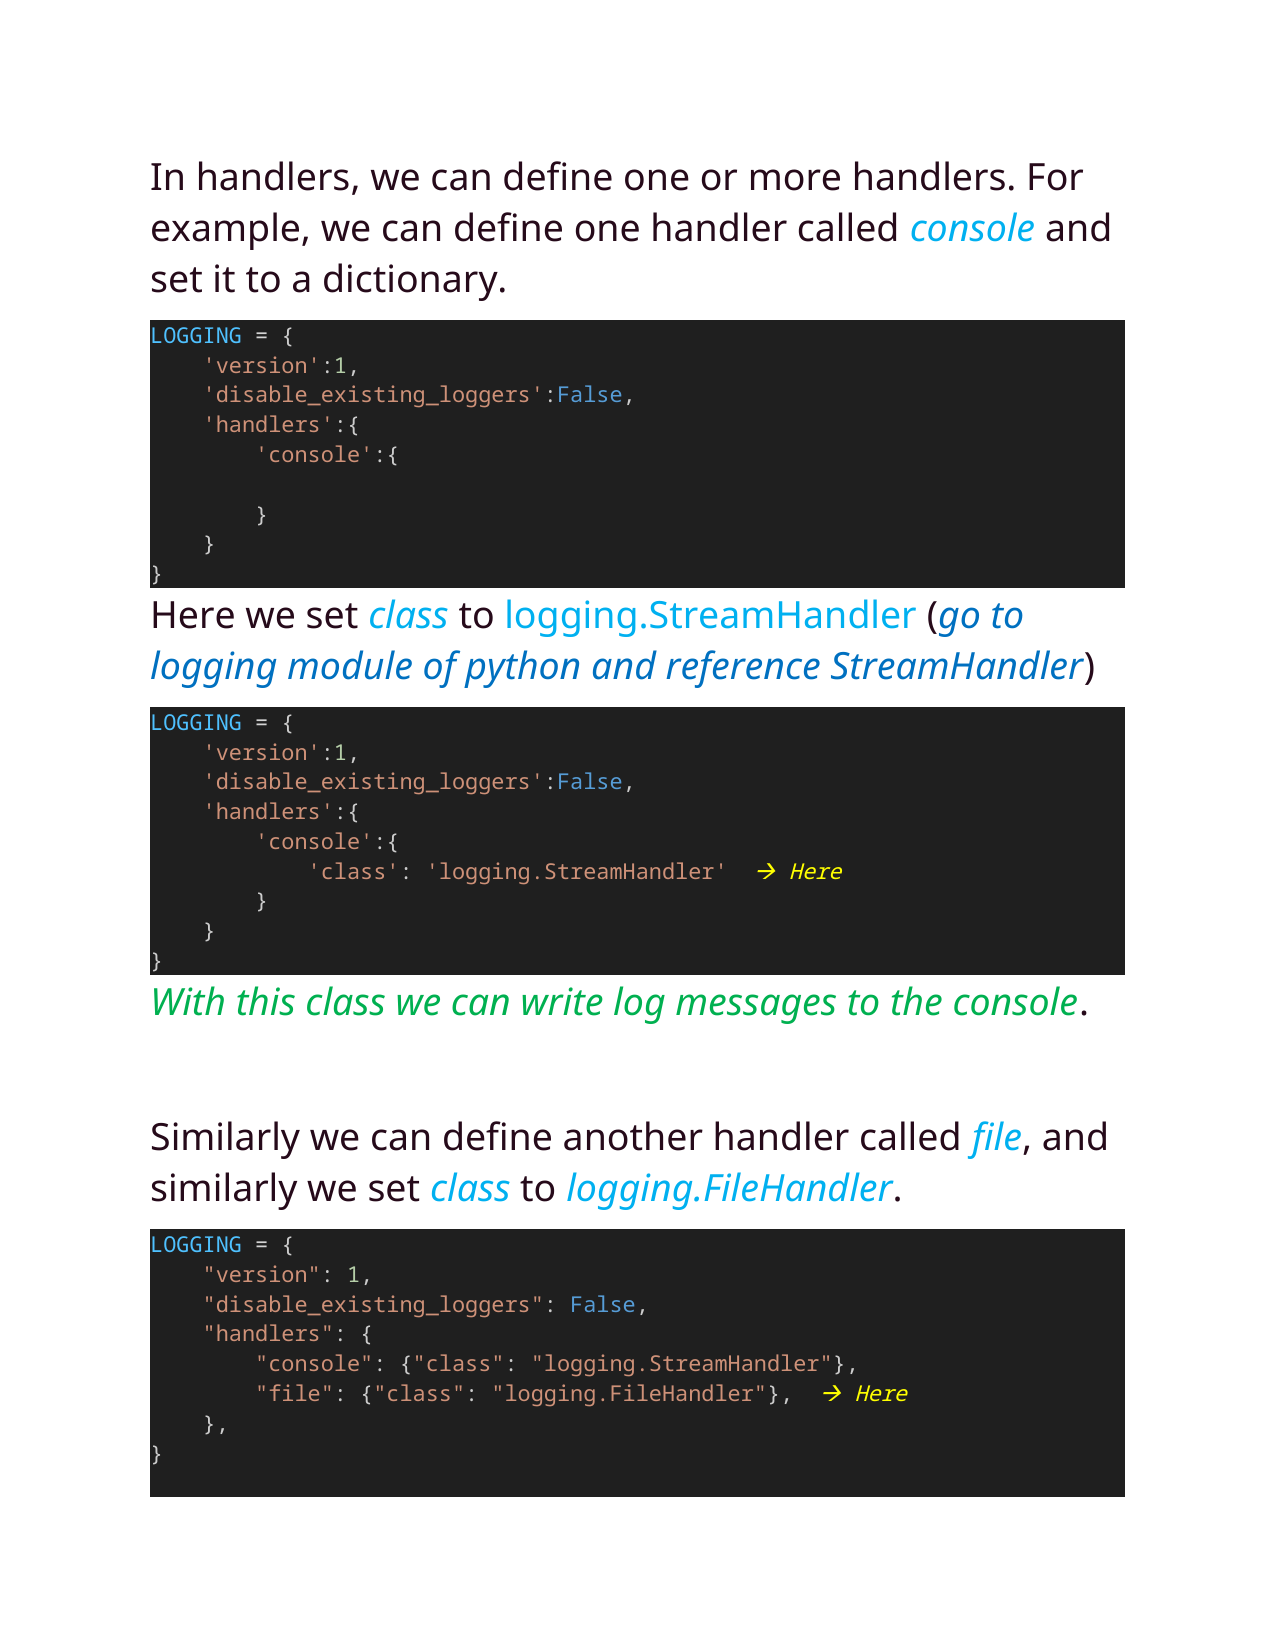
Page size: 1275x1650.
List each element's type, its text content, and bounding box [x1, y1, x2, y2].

text 'handlers':{ [150, 796, 1125, 826]
text 'class': 'logging.StreamHandler' Here [150, 856, 1125, 885]
text LOGGING = { [150, 1229, 1125, 1259]
text 'handlers':{ [150, 409, 1125, 439]
text } [150, 1437, 1125, 1467]
text In handlers, we can define one or more handlers. For example, we can define one handler called console and set it to a dictionary. [150, 150, 1125, 303]
text Similarly we can define another handler called file, and similarly we set class to logging.FileHandler. [150, 1110, 1125, 1212]
text } [150, 945, 1125, 975]
text "console": {"class": "logging.StreamHandler"}, [150, 1348, 1125, 1378]
text 'version':1, [150, 736, 1125, 766]
text "file": {"class": "logging.FileHandler"}, Here [150, 1378, 1125, 1408]
text } [150, 498, 1125, 528]
text 'disable_existing_loggers':False, [150, 379, 1125, 409]
text 'disable_existing_loggers':False, [150, 766, 1125, 796]
text 'console':{ [150, 439, 1125, 469]
text } [150, 558, 1125, 588]
text LOGGING = { [150, 707, 1125, 736]
text } [150, 528, 1125, 558]
text } [150, 915, 1125, 945]
text "version": 1, [150, 1259, 1125, 1288]
text With this class we can write log messages to the console. [150, 975, 1125, 1026]
text }, [150, 1408, 1125, 1437]
text "handlers": { [150, 1318, 1125, 1348]
text LOGGING = { [150, 320, 1125, 349]
text 'version':1, [150, 349, 1125, 379]
text "disable_existing_loggers": False, [150, 1288, 1125, 1318]
text Here we set class to logging.StreamHandler (go to logging module of python and reference StreamHandler) [150, 588, 1125, 690]
text 'console':{ [150, 826, 1125, 856]
text } [150, 885, 1125, 915]
